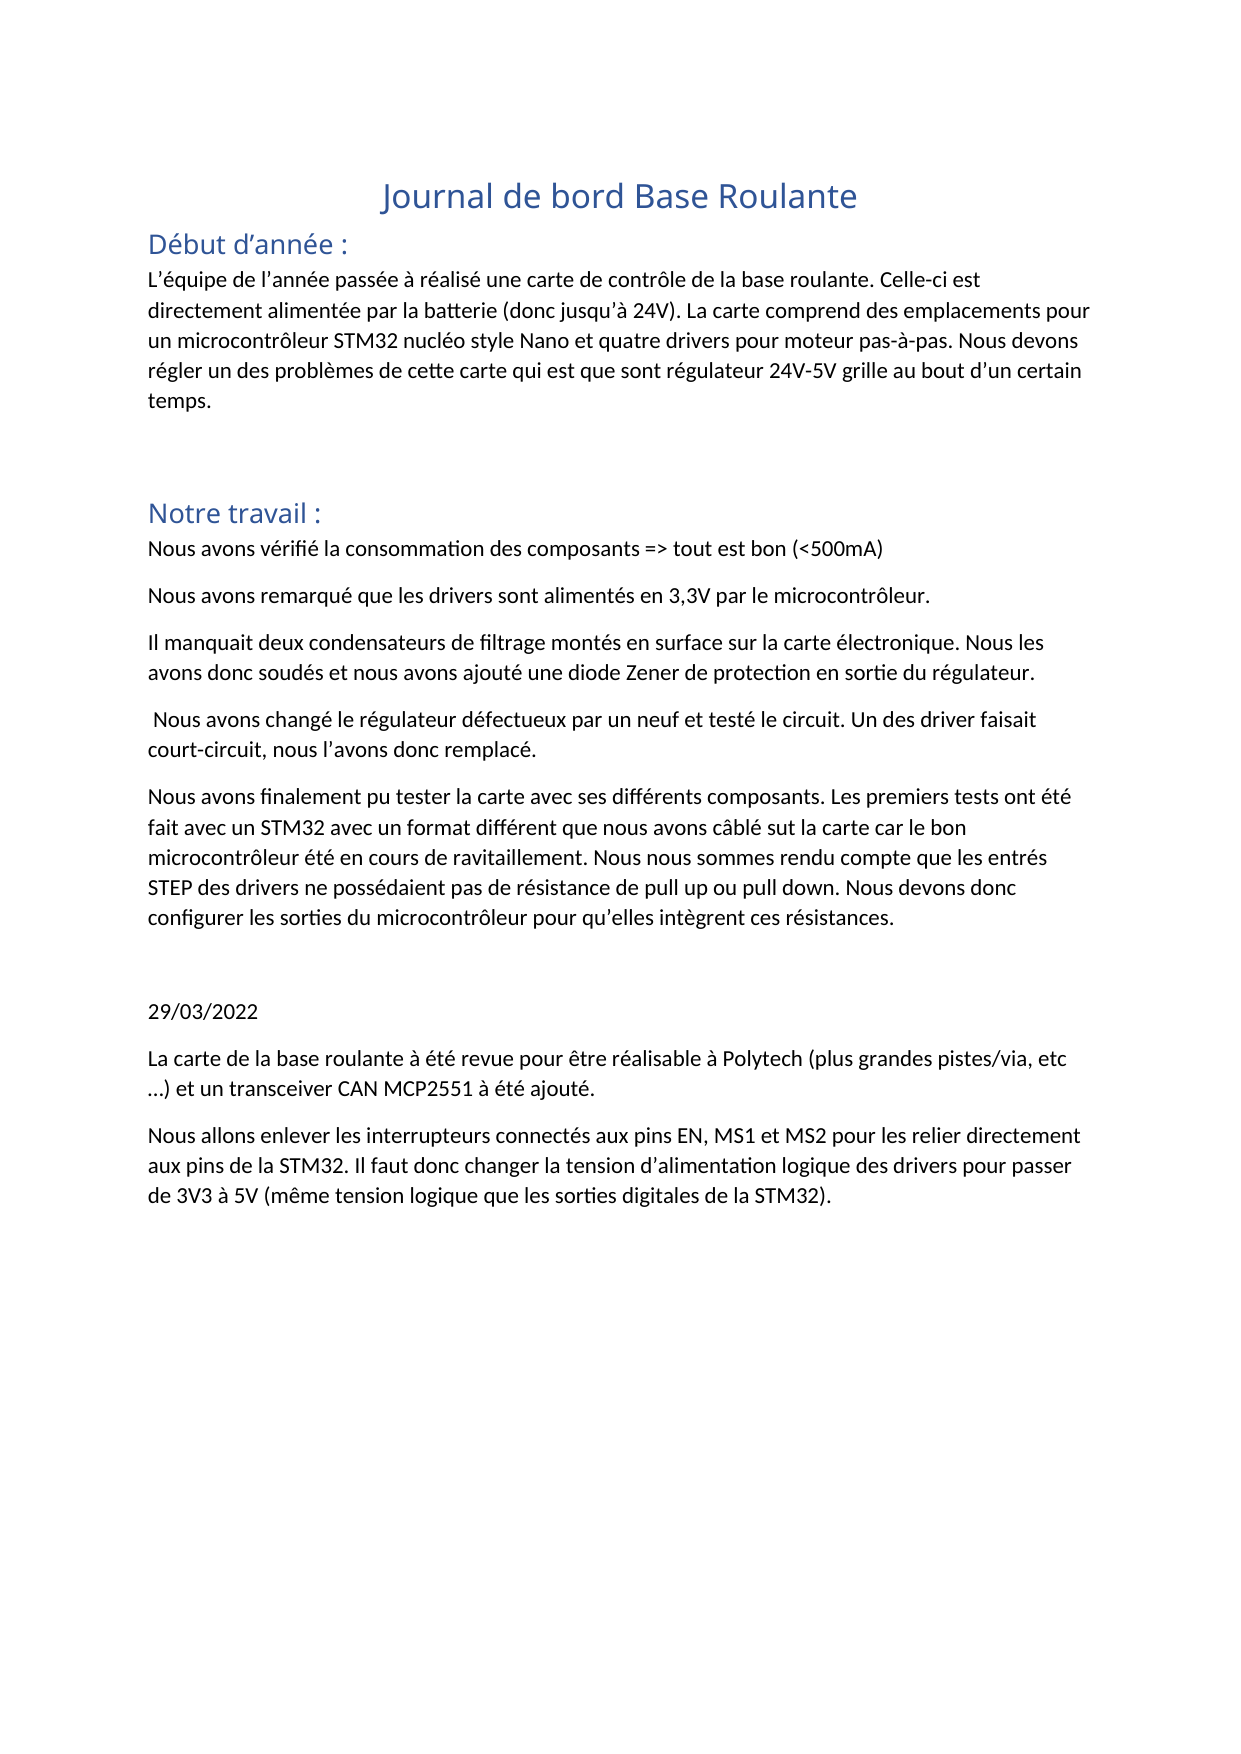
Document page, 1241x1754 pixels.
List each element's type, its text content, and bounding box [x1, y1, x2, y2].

text Nous avons finalement pu tester la carte avec ses différents composants. Les premiers tests ont été fait avec un STM32 avec un format différent que nous avons câblé sut la carte car le bon microcontrôleur été en cours de ravitaillement. Nous nous sommes rendu compte que les entrés STEP des drivers ne possédaient pas de résistance de pull up ou pull down. Nous devons donc configurer les sorties du microcontrôleur pour qu’elles intègrent ces résistances. [148, 782, 1093, 931]
text La carte de la base roulante à été revue pour être réalisable à Polytech (plus grandes pistes/via, etc …) et un transceiver CAN MCP2551 à été ajouté. [148, 1044, 1093, 1102]
text L’équipe de l’année passée à réalisé une carte de contrôle de la base roulante. Celle-ci est directement alimentée par la batterie (donc jusqu’à 24V). La carte comprend des emplacements pour un microcontrôleur STM32 nucléo style Nano et quatre drivers pour moteur pas-à-pas. Nous devons régler un des problèmes de cette carte qui est que sont régulateur 24V-5V grille au bout d’un certain temps. [148, 266, 1093, 414]
text 29/03/2022 [148, 997, 1093, 1025]
text Nous avons remarqué que les drivers sont alimentés en 3,3V par le microcontrôleur. [148, 581, 1093, 609]
text Il manquait deux condensateurs de filtrage montés en surface sur la carte électronique. Nous les avons donc soudés et nous avons ajouté une diode Zener de protection en sortie du régulateur. [148, 628, 1093, 686]
text Nous avons changé le régulateur défectueux par un neuf et testé le circuit. Un des driver faisait court-circuit, nous l’avons donc remplacé. [148, 705, 1093, 763]
text Nous avons vérifié la consommation des composants => tout est bon (<500mA) [148, 534, 1093, 562]
subtitle Début d’année : [148, 226, 1093, 263]
subtitle Journal de bord Base Roulante [148, 173, 1093, 218]
subtitle Notre travail : [148, 495, 1093, 532]
text Nous allons enlever les interrupteurs connectés aux pins EN, MS1 et MS2 pour les relier directement aux pins de la STM32. Il faut donc changer la tension d’alimentation logique des drivers pour passer de 3V3 à 5V (même tension logique que les sorties digitales de la STM32). [148, 1121, 1093, 1209]
